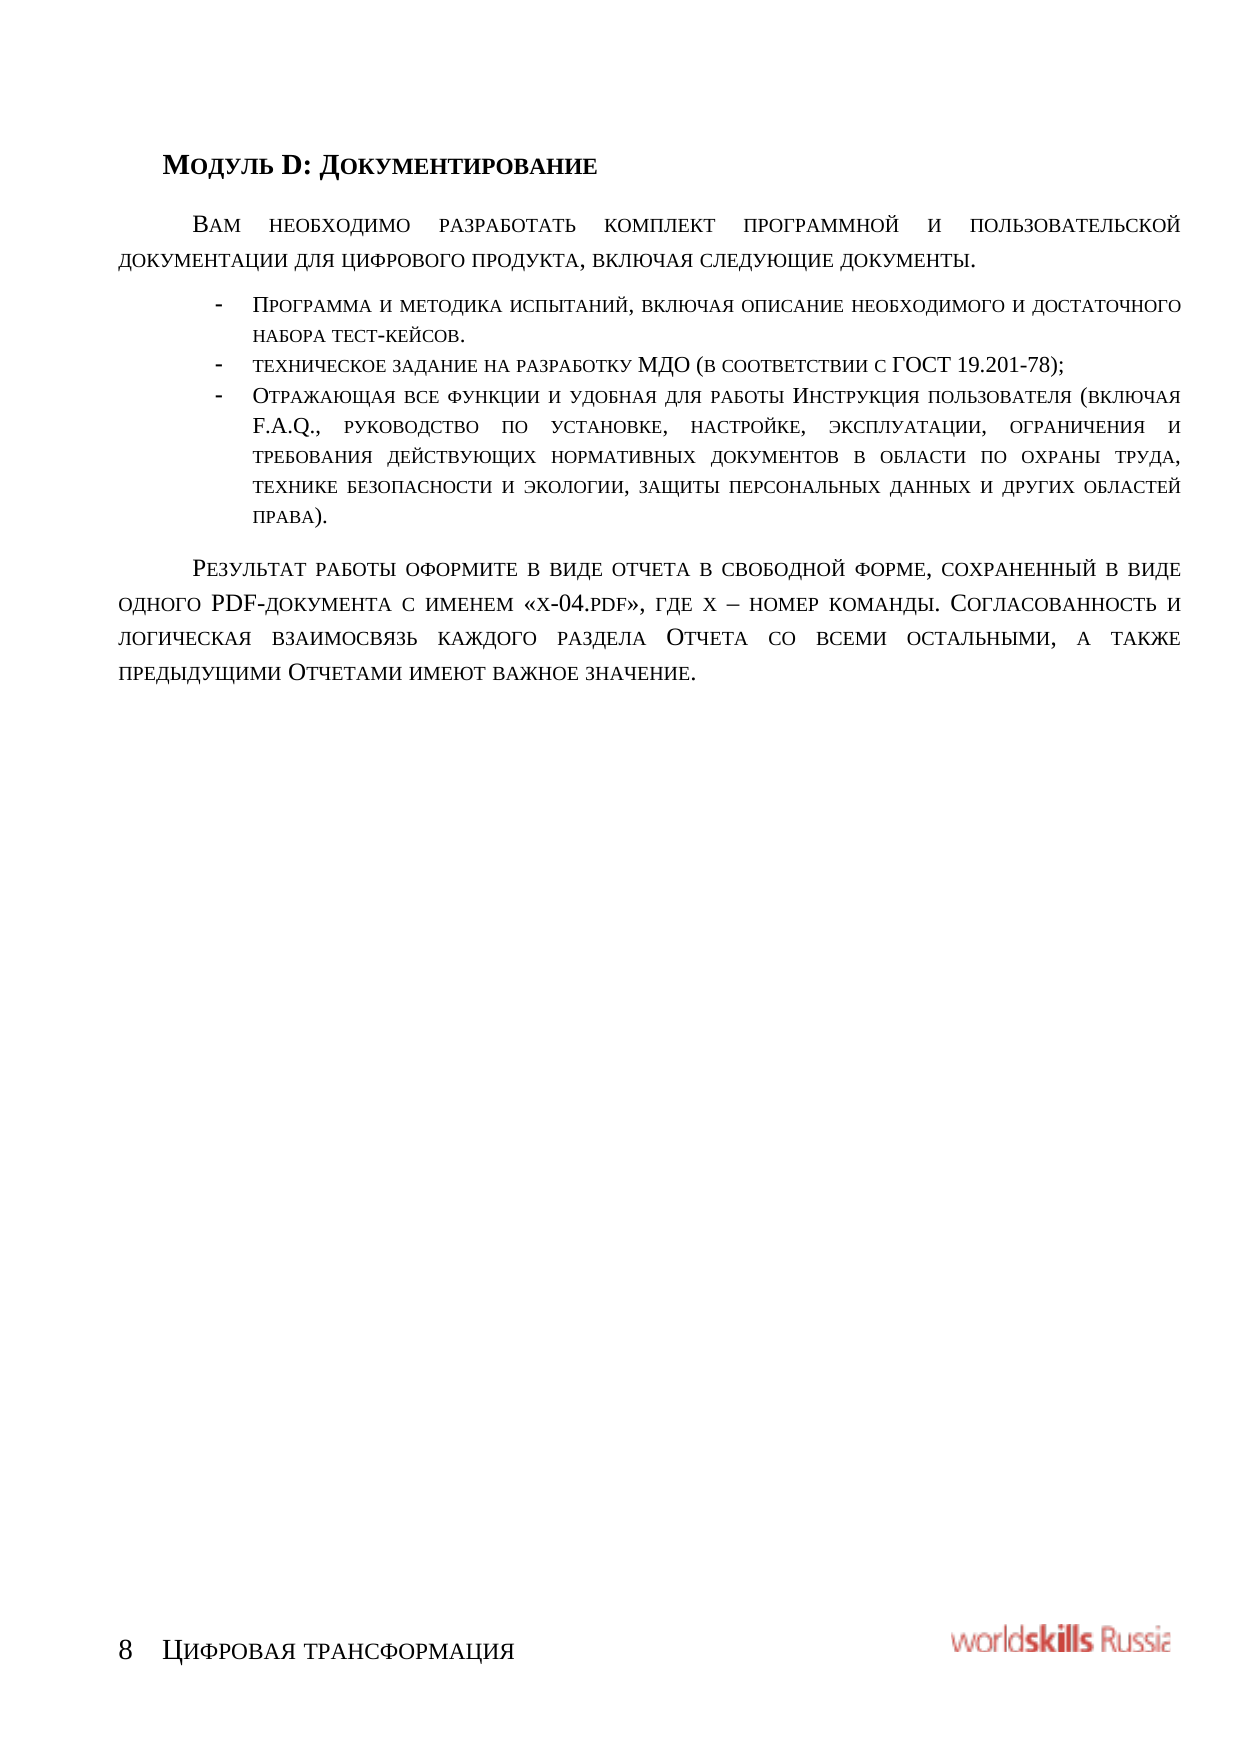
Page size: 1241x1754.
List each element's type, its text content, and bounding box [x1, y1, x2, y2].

text Результат работы оформите в виде отчета в свободной форме, сохраненный в виде одного PDF-документа с именем «x-04.pdf», где x – номер команды. Согласованность и логическая взаимосвязь каждого раздела Отчета со всеми остальными, а также предыдущими Отчетами имеют важное значение. [118, 553, 1181, 686]
list Программа и методика испытаний, включая описание необходимого и достаточного набора тест-кейсов. [215, 291, 1181, 348]
subtitle Модуль D: Документирование [162, 147, 1181, 180]
text Вам необходимо разработать комплект программной и пользовательской документации для цифрового продукта, включая следующие документы. [118, 209, 1181, 273]
list Отражающая все функции и удобная для работы Инструкция пользователя (включая F.A.Q., руководство по установке, настройке, эксплуатации, ограничения и требования действующих нормативных документов в области по охраны труда, технике безопасности и экологии, защиты персональных данных и других областей права). [215, 382, 1181, 529]
list техническое задание на разработку МДО (в соответствии с ГОСТ 19.201-78); [215, 351, 1181, 378]
